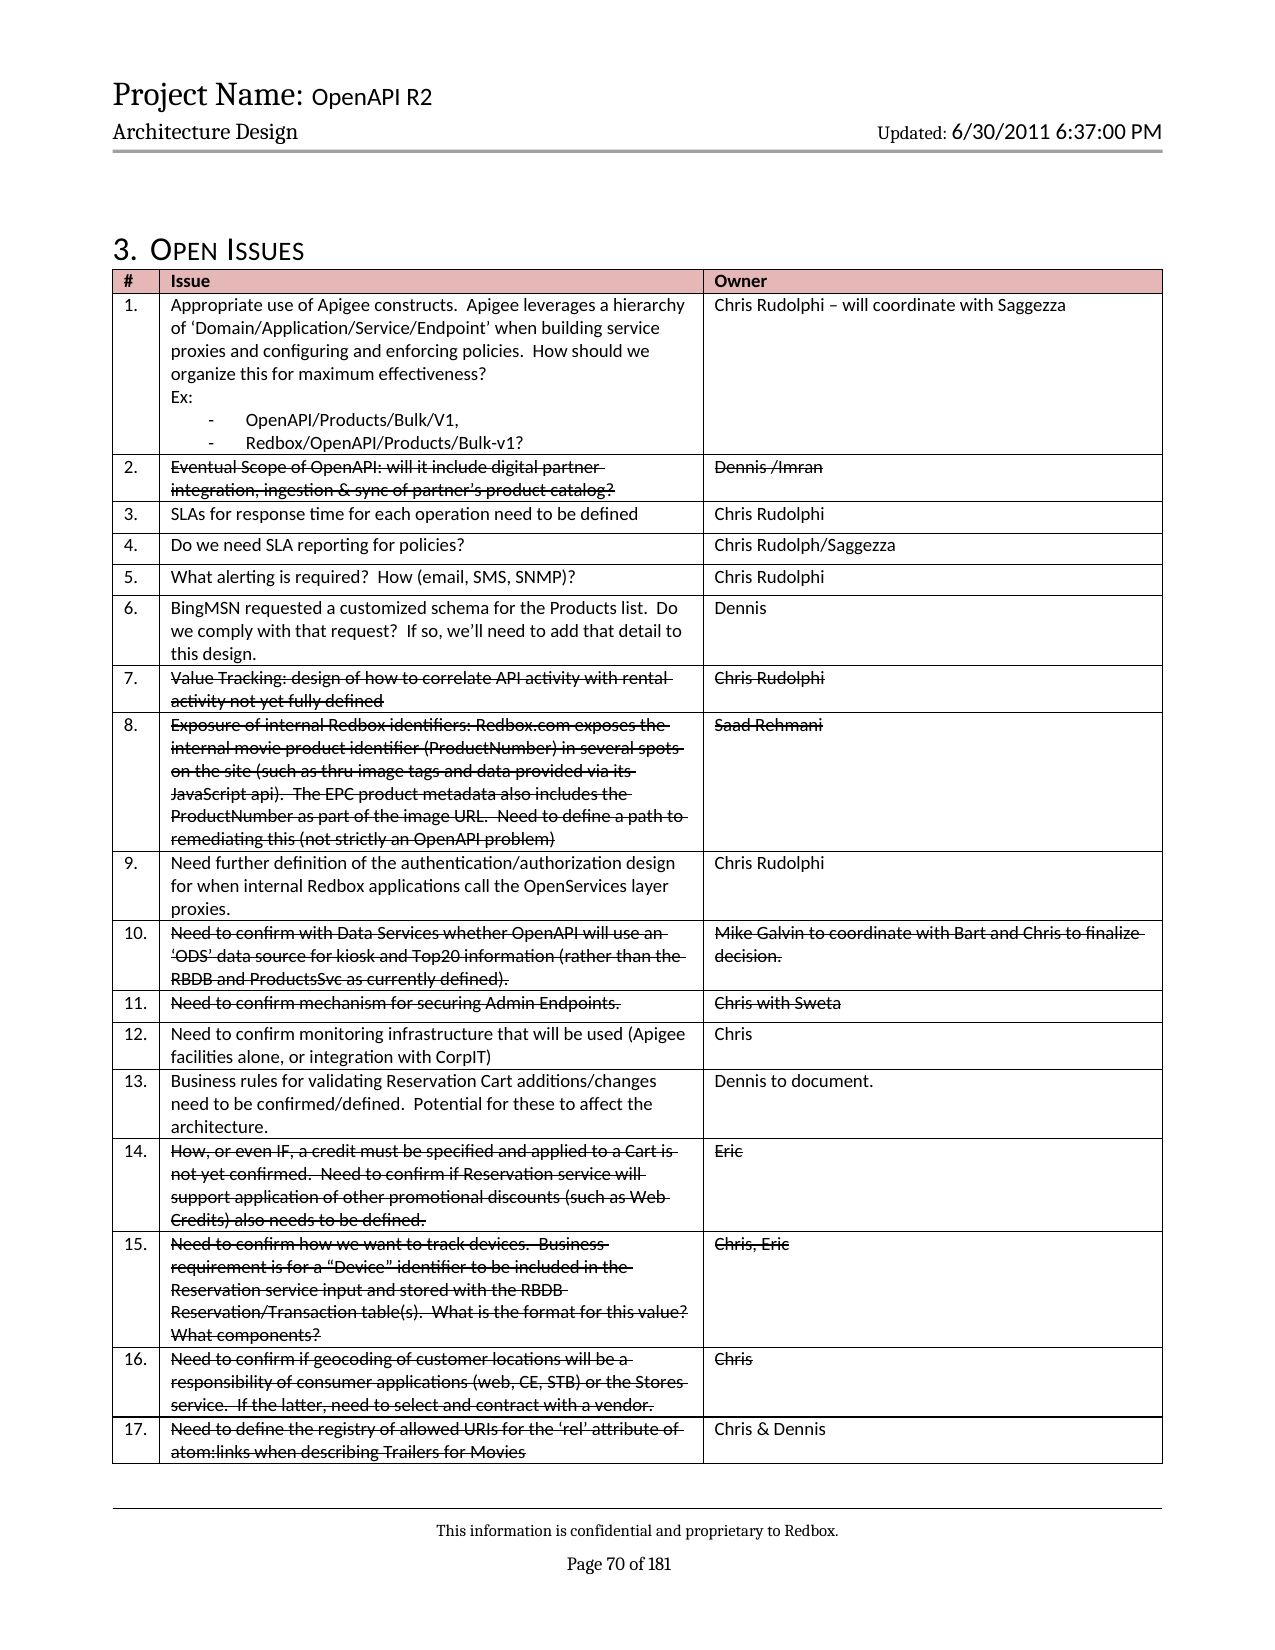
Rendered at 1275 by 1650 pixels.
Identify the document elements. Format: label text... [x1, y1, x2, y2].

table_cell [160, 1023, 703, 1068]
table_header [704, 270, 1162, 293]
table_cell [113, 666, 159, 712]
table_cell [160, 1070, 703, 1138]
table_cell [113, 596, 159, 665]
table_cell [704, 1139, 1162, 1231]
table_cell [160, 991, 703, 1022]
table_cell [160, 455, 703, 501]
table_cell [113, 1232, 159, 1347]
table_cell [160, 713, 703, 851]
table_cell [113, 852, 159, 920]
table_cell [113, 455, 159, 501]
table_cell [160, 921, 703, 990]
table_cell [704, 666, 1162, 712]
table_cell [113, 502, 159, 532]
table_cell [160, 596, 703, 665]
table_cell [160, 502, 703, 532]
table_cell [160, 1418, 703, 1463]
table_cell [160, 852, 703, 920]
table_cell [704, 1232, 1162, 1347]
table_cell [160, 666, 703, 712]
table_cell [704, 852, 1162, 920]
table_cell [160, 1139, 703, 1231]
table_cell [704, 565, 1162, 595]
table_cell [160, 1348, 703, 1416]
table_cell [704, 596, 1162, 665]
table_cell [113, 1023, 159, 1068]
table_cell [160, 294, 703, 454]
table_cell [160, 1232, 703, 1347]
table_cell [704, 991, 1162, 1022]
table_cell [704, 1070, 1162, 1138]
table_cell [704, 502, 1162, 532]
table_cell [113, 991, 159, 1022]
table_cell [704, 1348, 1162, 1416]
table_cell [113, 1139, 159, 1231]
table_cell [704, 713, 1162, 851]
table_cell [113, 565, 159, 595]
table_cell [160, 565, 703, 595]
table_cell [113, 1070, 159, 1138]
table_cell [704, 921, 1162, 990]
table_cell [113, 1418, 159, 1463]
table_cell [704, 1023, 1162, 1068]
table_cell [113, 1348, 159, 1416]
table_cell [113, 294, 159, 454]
subtitle Open Issues [112, 228, 1162, 269]
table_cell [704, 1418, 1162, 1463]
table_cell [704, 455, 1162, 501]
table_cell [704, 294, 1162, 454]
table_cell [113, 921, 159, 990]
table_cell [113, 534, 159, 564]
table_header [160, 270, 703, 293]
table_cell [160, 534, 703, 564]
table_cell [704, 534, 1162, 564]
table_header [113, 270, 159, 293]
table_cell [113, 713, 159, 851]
